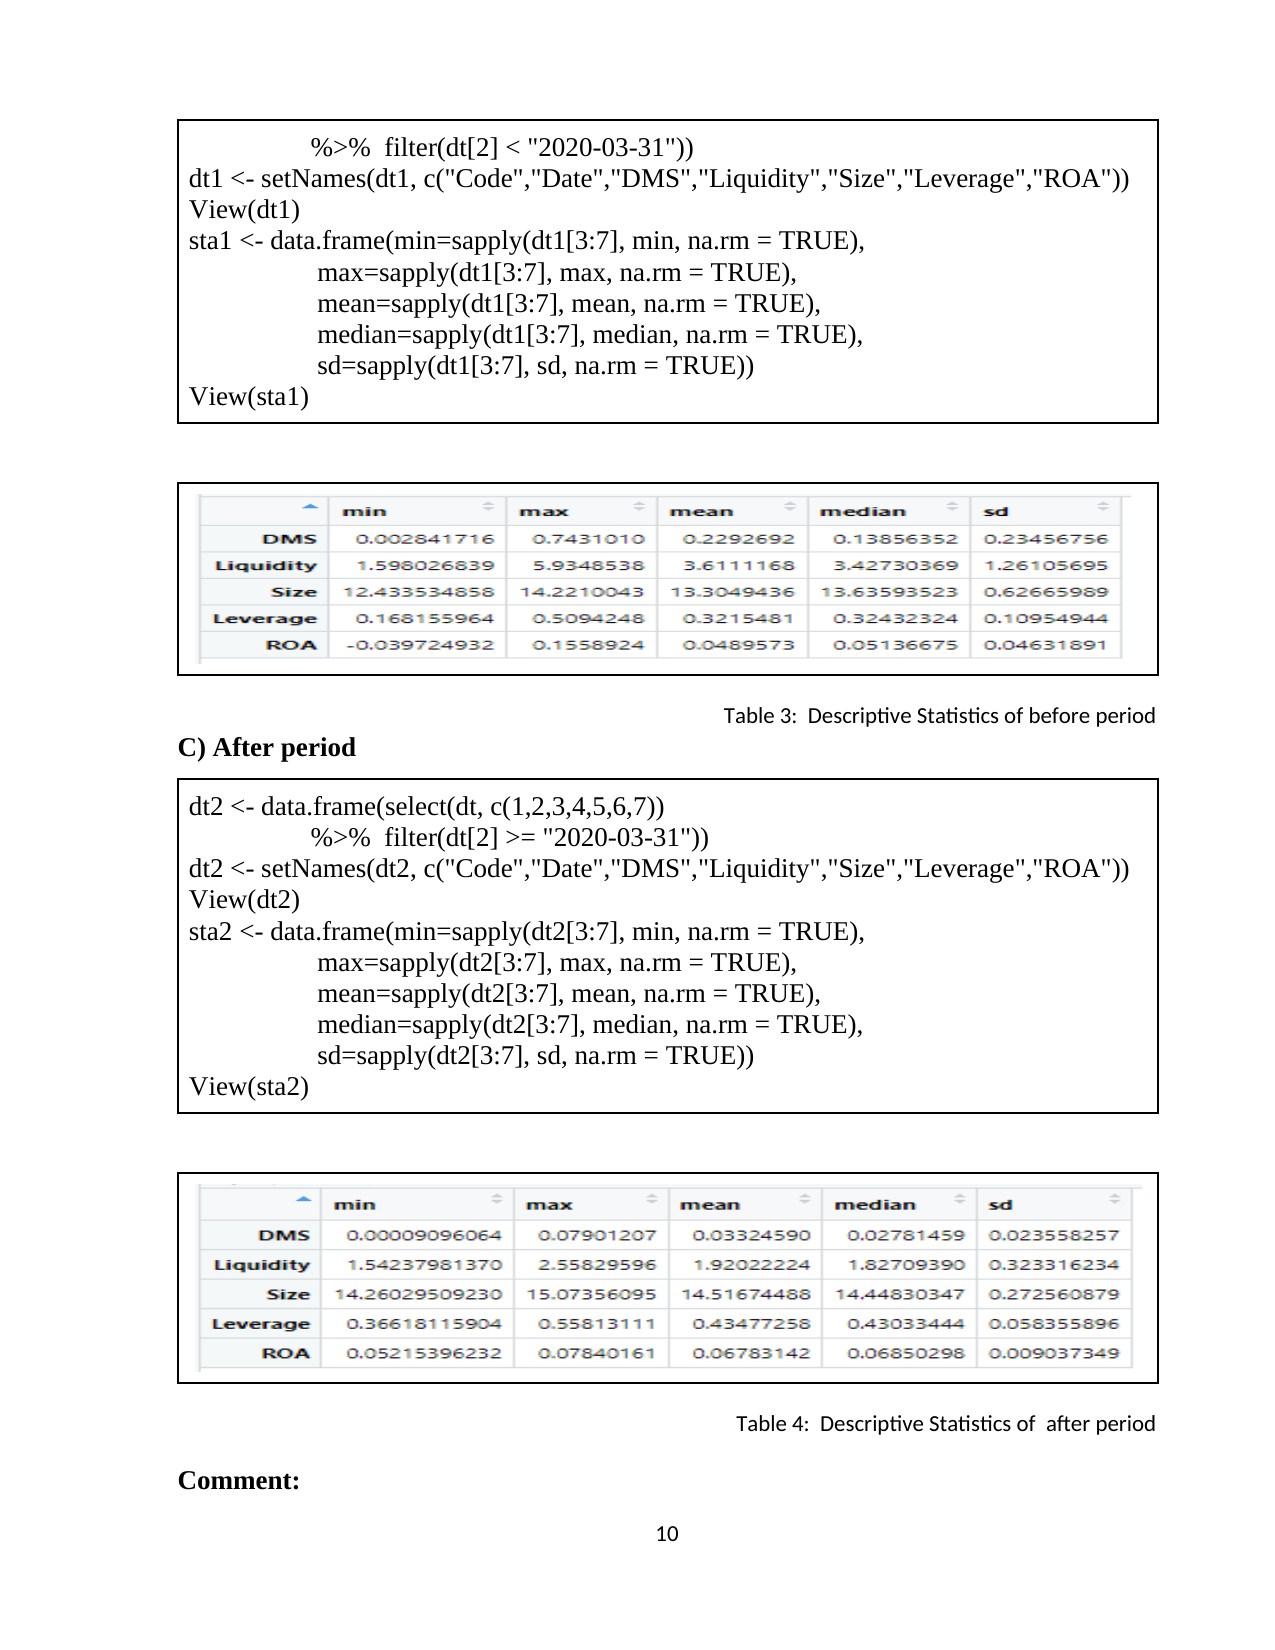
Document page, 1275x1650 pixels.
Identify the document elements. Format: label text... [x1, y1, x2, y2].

picture [195, 1184, 1142, 1372]
picture [195, 494, 1132, 664]
table_header [179, 484, 1157, 674]
table_header [179, 1174, 1157, 1382]
list After period [177, 731, 1156, 762]
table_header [179, 121, 1157, 422]
table_header dt2 <- data.frame(select(dt, c(1,2,3,4,5,6,7)) %>% filter(dt[2] >= "2020-03-31")) dt2 <- setNames(dt2, c("Code","Date","DMS","Liquidity","Size","Leverage","ROA")) View(dt2) sta2 <- data.frame(min=sapply(dt2[3:7], min, na.rm = TRUE), max=sapply(dt2[3:7], max, na.rm = TRUE), mean=sapply(dt2[3:7], mean, na.rm = TRUE), median=sapply(dt2[3:7], median, na.rm = TRUE), sd=sapply(dt2[3:7], sd, na.rm = TRUE)) View(sta2) [179, 780, 1157, 1112]
